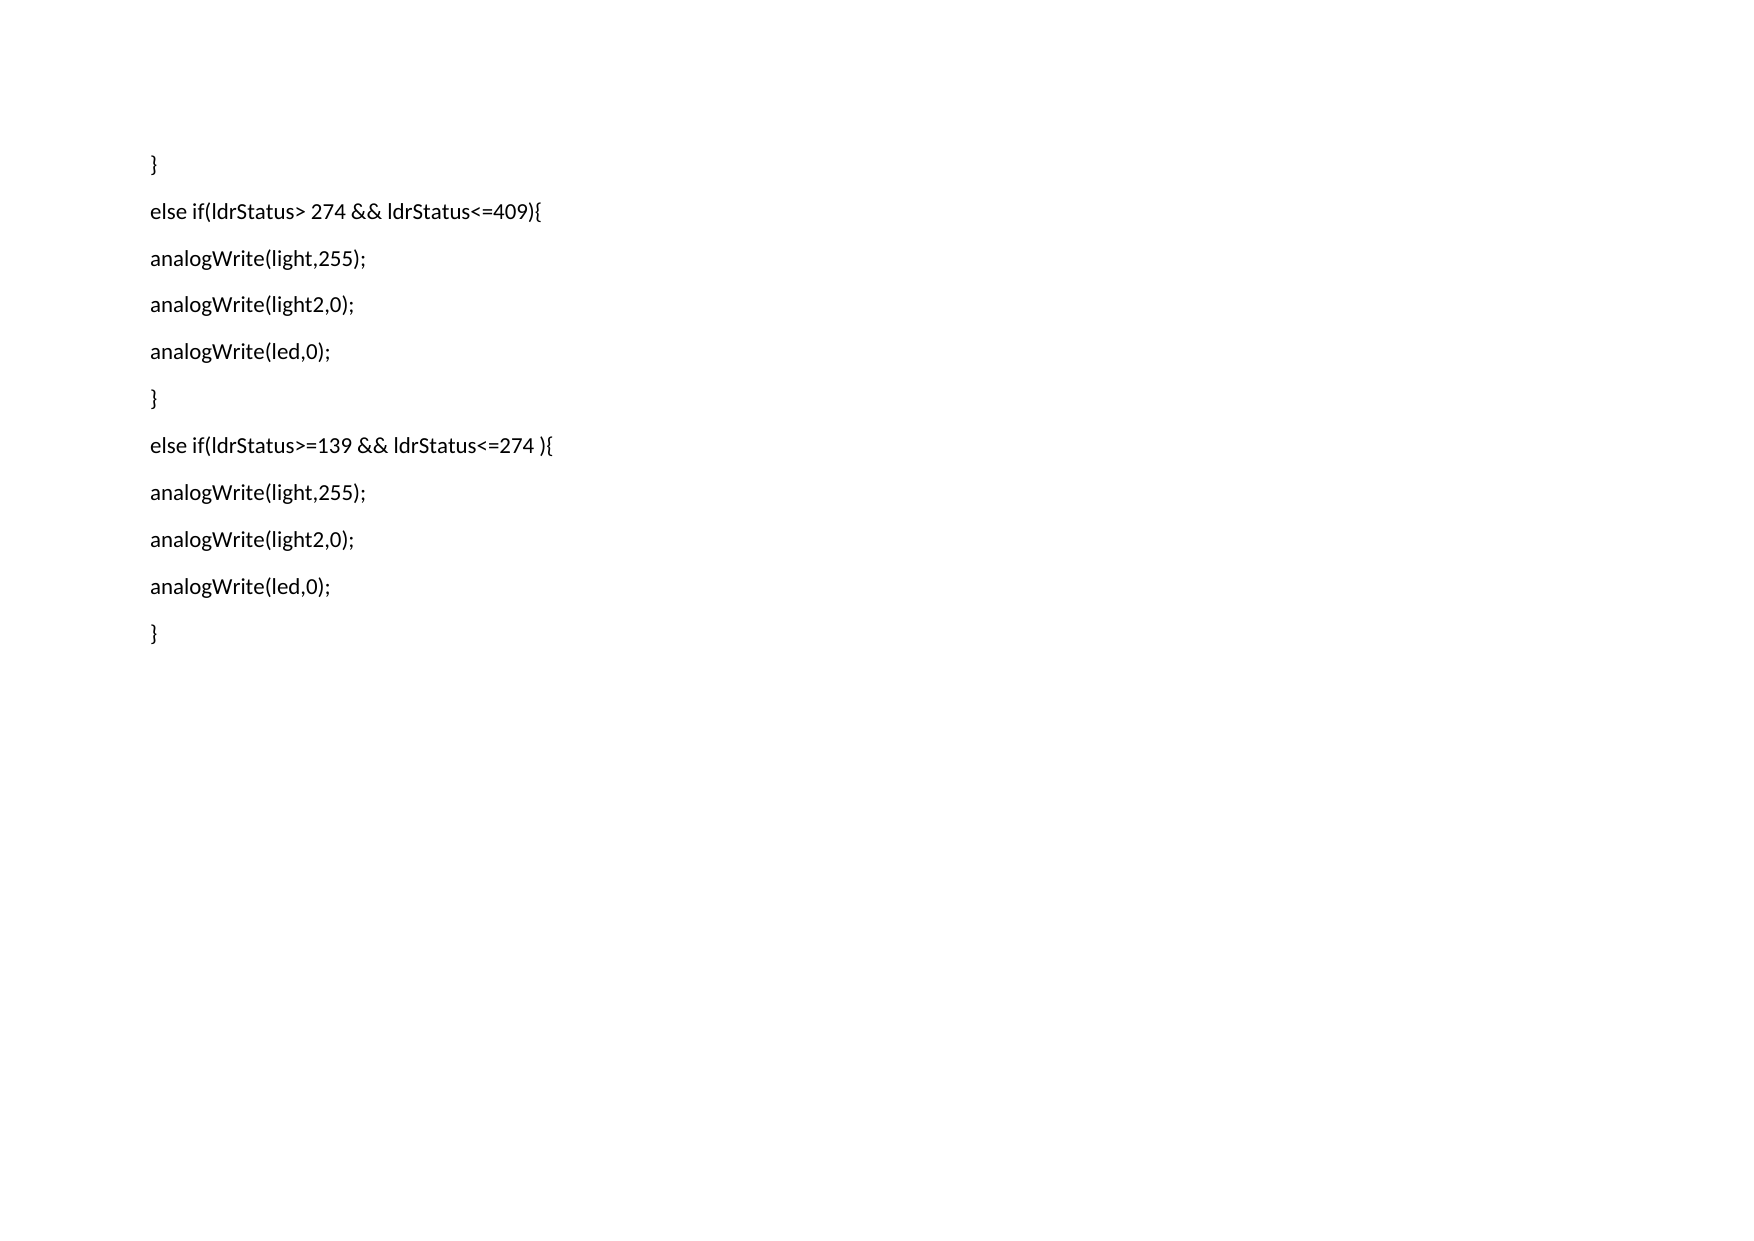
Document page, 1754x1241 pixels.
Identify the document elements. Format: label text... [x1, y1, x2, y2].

text analogWrite(light2,0); [150, 525, 1604, 553]
text analogWrite(led,0); [150, 337, 1604, 366]
text analogWrite(light,255); [150, 244, 1604, 272]
text } [150, 619, 1604, 647]
text analogWrite(light,255); [150, 478, 1604, 506]
text } [150, 384, 1604, 412]
text analogWrite(light2,0); [150, 291, 1604, 319]
text else if(ldrStatus> 274 && ldrStatus<=409){ [150, 197, 1604, 225]
text } [150, 150, 1604, 178]
text analogWrite(led,0); [150, 572, 1604, 600]
text else if(ldrStatus>=139 && ldrStatus<=274 ){ [150, 431, 1604, 459]
